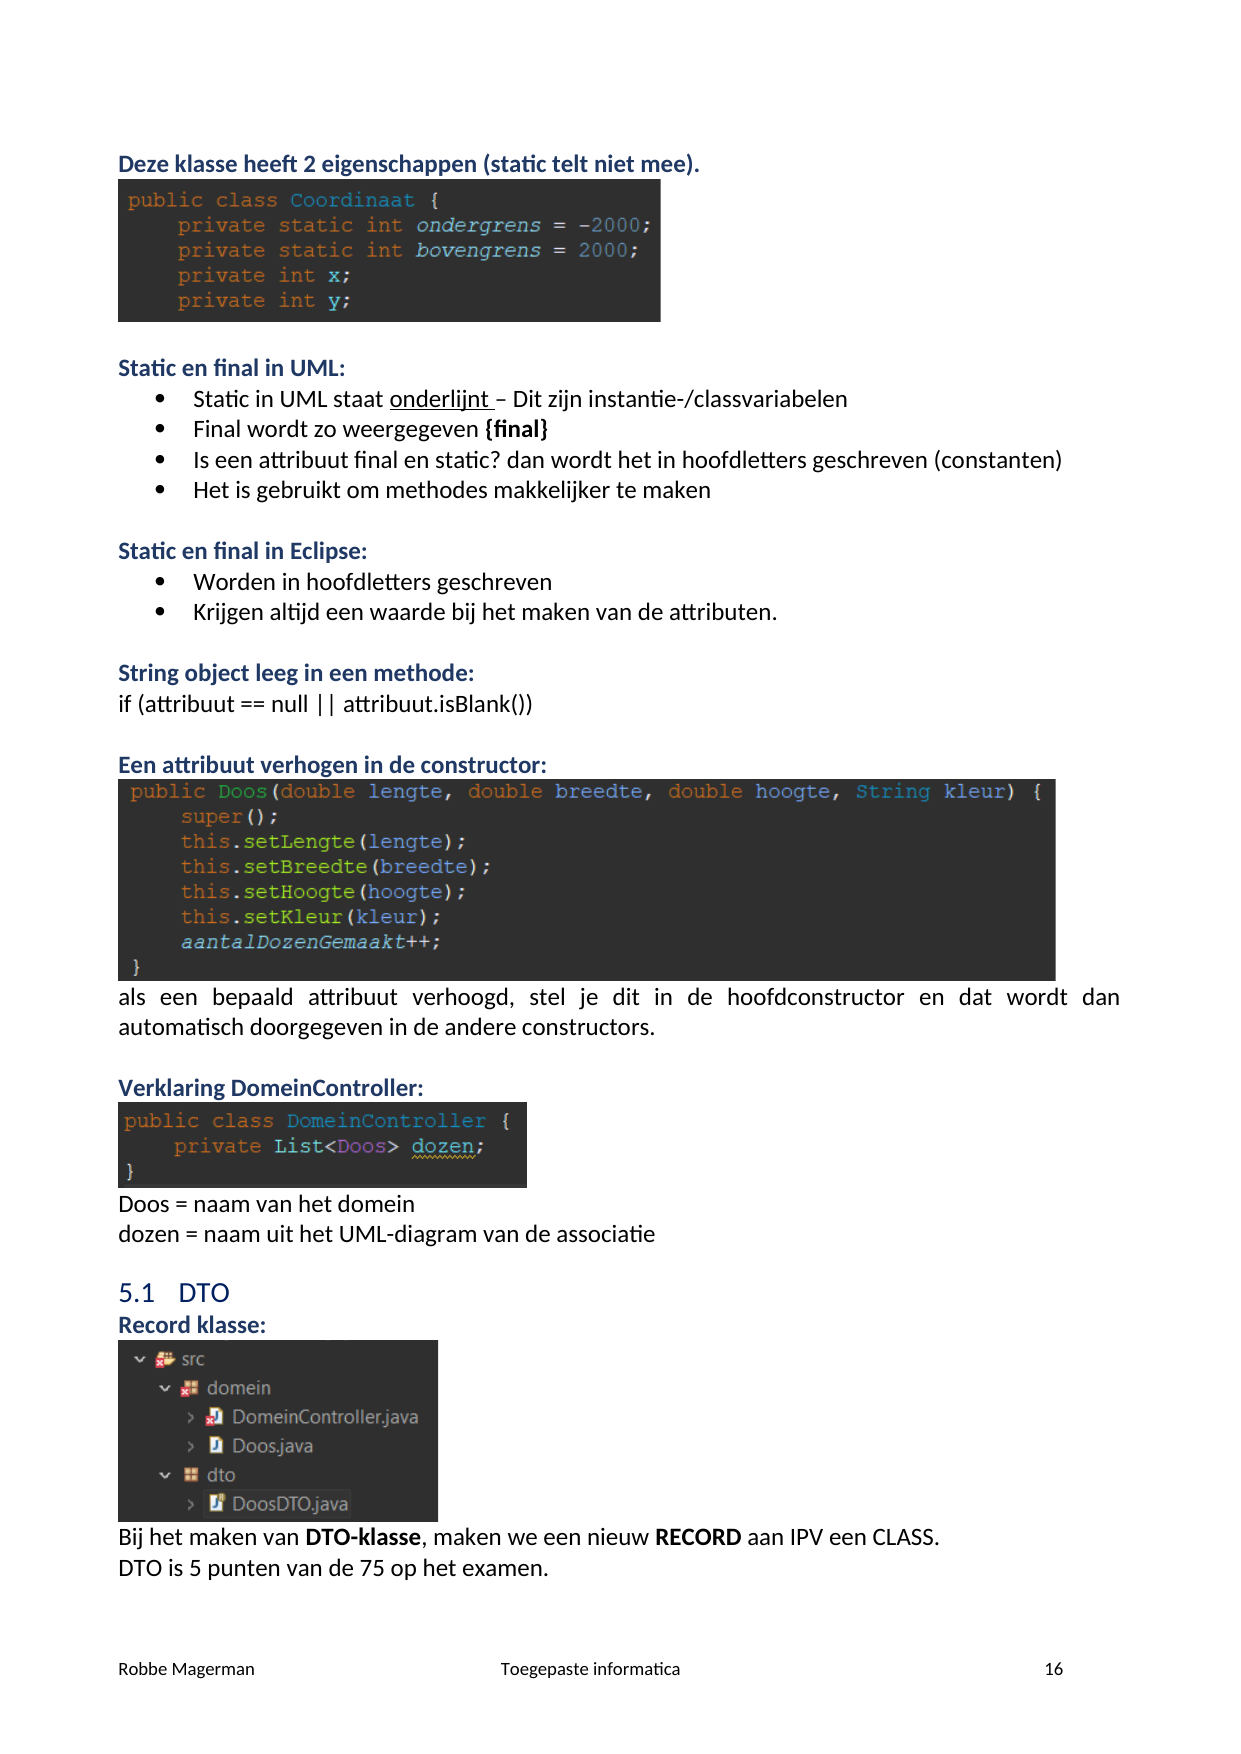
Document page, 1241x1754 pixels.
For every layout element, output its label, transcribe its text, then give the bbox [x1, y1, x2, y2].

text dozen = naam uit het UML-diagram van de associatie [118, 1218, 1122, 1249]
picture [118, 1102, 527, 1188]
picture [118, 779, 1056, 981]
text Record klasse: [118, 1309, 1122, 1340]
picture [118, 1340, 439, 1522]
list Final wordt zo weergegeven {final} [156, 413, 1122, 444]
list Krijgen altijd een waarde bij het maken van de attributen. [156, 596, 1122, 627]
list Static in UML staat onderlijnt – Dit zijn instantie-/classvariabelen [156, 383, 1122, 413]
text Static en final in UML: [118, 352, 1122, 383]
text DTO is 5 punten van de 75 op het examen. [118, 1552, 1122, 1582]
list Het is gebruikt om methodes makkelijker te maken [156, 474, 1122, 505]
text als een bepaald attribuut verhoogd, stel je dit in de hoofdconstructor en dat wordt dan automatisch doorgegeven in de andere constructors. [118, 981, 1122, 1042]
text Deze klasse heeft 2 eigenschappen (static telt niet mee). [118, 149, 1122, 179]
text Static en final in Eclipse: [118, 535, 1122, 566]
text Doos = naam van het domein [118, 1188, 1122, 1218]
picture [118, 179, 661, 322]
text String object leeg in een methode: [118, 657, 1122, 688]
list Worden in hoofdletters geschreven [156, 566, 1122, 596]
list Is een attribuut final en static? dan wordt het in hoofdletters geschreven (constanten) [156, 444, 1122, 474]
text Bij het maken van DTO-klasse, maken we een nieuw RECORD aan IPV een CLASS. [118, 1521, 1122, 1552]
text if (attribuut == null || attribuut.isBlank()) [118, 688, 1122, 718]
text Verklaring DomeinController: [118, 1072, 1122, 1103]
subtitle DTO [118, 1274, 1122, 1309]
text Een attribuut verhogen in de constructor: [118, 749, 1122, 779]
